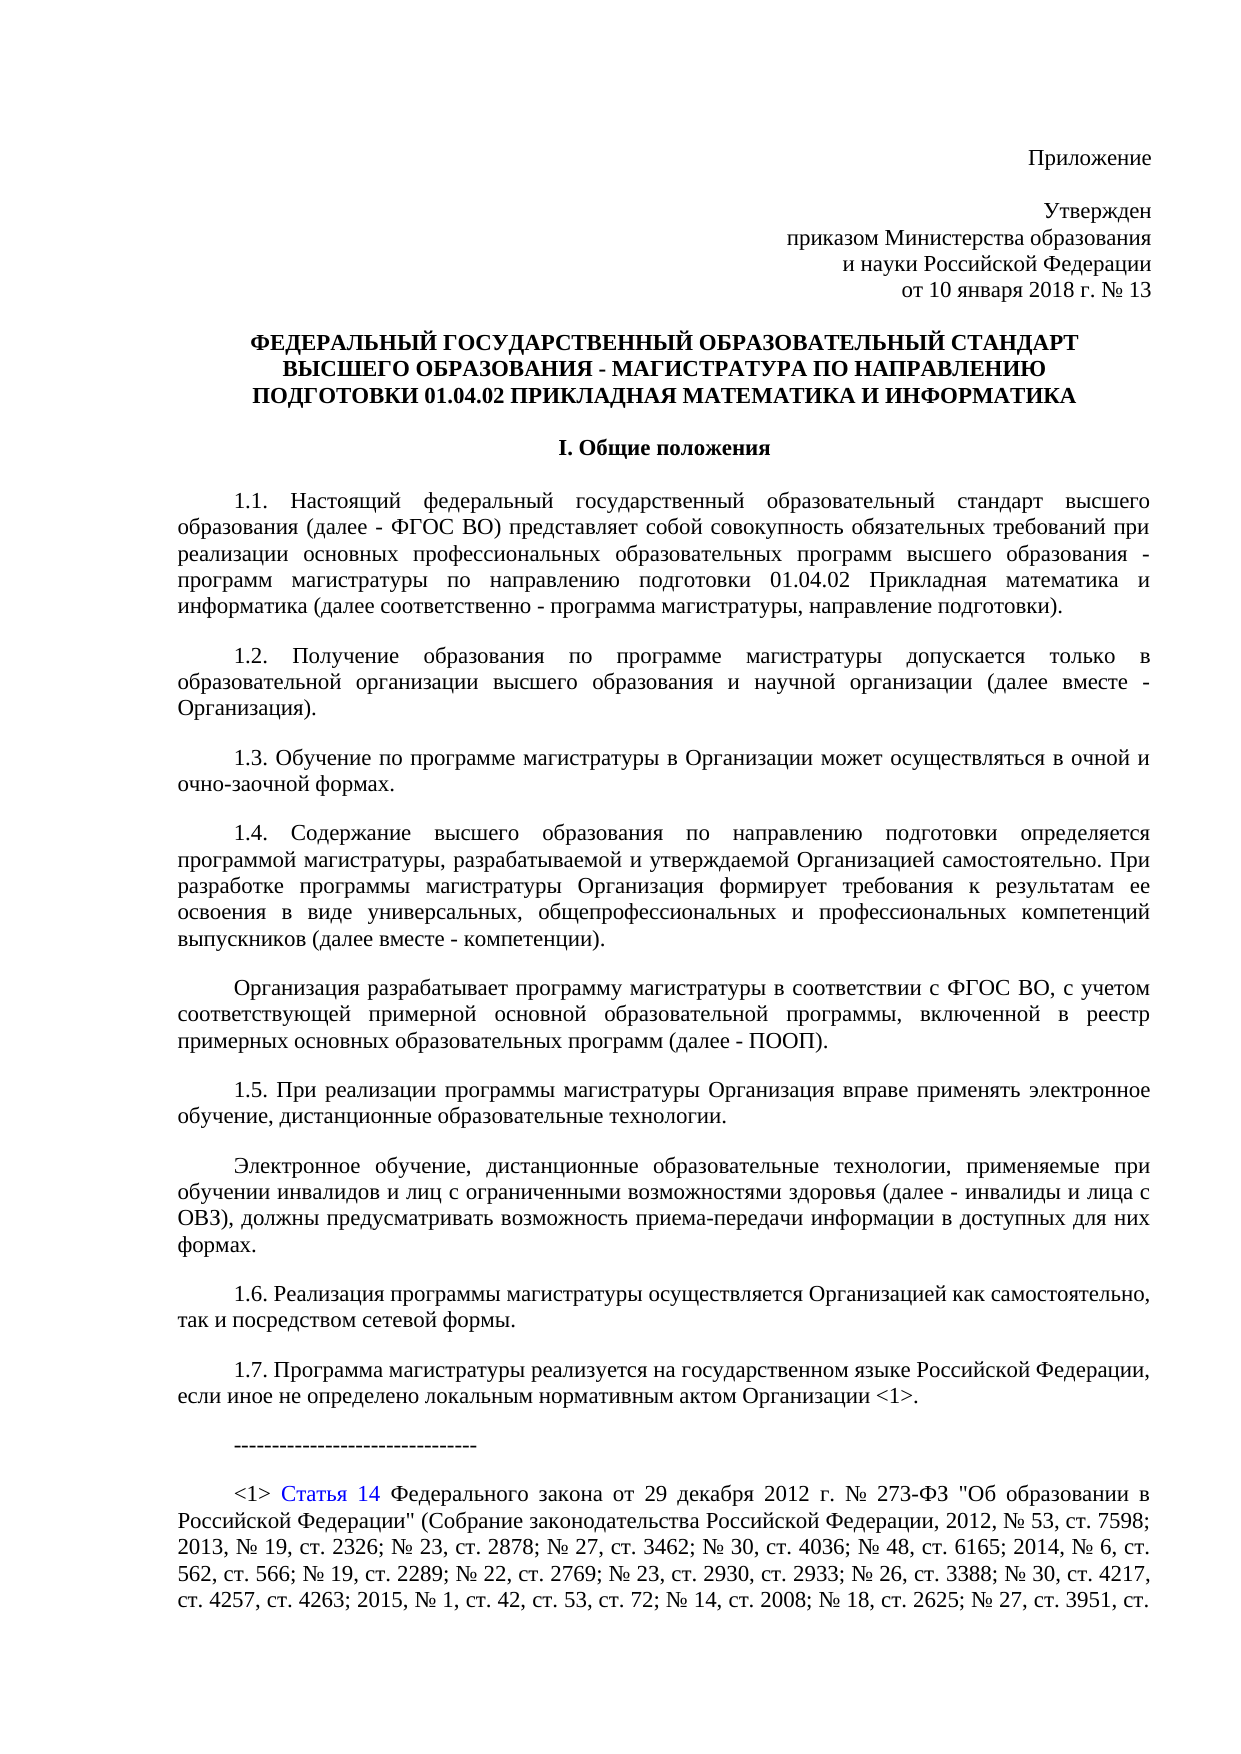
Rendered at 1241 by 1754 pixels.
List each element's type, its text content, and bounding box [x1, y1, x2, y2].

text 1.5. При реализации программы магистратуры Организация вправе применять электронное обучение, дистанционные образовательные технологии. [177, 1076, 1152, 1129]
text -------------------------------- [177, 1431, 1152, 1458]
text 1.2. Получение образования по программе магистратуры допускается только в образовательной организации высшего образования и научной организации (далее вместе - Организация). [177, 642, 1152, 721]
text Электронное обучение, дистанционные образовательные технологии, применяемые при обучении инвалидов и лиц с ограниченными возможностями здоровья (далее - инвалиды и лица с ОВЗ), должны предусматривать возможность приема-передачи информации в доступных для них формах. [177, 1152, 1152, 1257]
text 1.1. Настоящий федеральный государственный образовательный стандарт высшего образования (далее - ФГОС ВО) представляет собой совокупность обязательных требований при реализации основных профессиональных образовательных программ высшего образования - программ магистратуры по направлению подготовки 01.04.02 Прикладная математика и информатика (далее соответственно - программа магистратуры, направление подготовки). [177, 487, 1152, 619]
text 1.7. Программа магистратуры реализуется на государственном языке Российской Федерации, если иное не определено локальным нормативным актом Организации <1>. [177, 1356, 1152, 1408]
text 1.3. Обучение по программе магистратуры в Организации может осуществляться в очной и очно-заочной формах. [177, 744, 1152, 796]
title ПОДГОТОВКИ 01.04.02 ПРИКЛАДНАЯ МАТЕМАТИКА И ИНФОРМАТИКА [177, 382, 1152, 408]
title ВЫСШЕГО ОБРАЗОВАНИЯ - МАГИСТРАТУРА ПО НАПРАВЛЕНИЮ [177, 355, 1152, 382]
text 1.4. Содержание высшего образования по направлению подготовки определяется программой магистратуры, разрабатываемой и утверждаемой Организацией самостоятельно. При разработке программы магистратуры Организация формирует требования к результатам ее освоения в виде универсальных, общепрофессиональных и профессиональных компетенций выпускников (далее вместе - компетенции). [177, 819, 1152, 951]
text от 10 января 2018 г. № 13 [177, 276, 1152, 303]
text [177, 1481, 1152, 1612]
title ФЕДЕРАЛЬНЫЙ ГОСУДАРСТВЕННЫЙ ОБРАЗОВАТЕЛЬНЫЙ СТАНДАРТ [177, 329, 1152, 355]
text и науки Российской Федерации [177, 250, 1152, 276]
text Организация разрабатывает программу магистратуры в соответствии с ФГОС ВО, с учетом соответствующей примерной основной образовательной программы, включенной в реестр примерных основных образовательных программ (далее - ПООП). [177, 974, 1152, 1053]
text приказом Министерства образования [177, 223, 1152, 250]
text 1.6. Реализация программы магистратуры осуществляется Организацией как самостоятельно, так и посредством сетевой формы. [177, 1280, 1152, 1333]
text Приложение [177, 144, 1152, 171]
title I. Общие положения [177, 434, 1152, 461]
text Утвержден [177, 197, 1152, 223]
